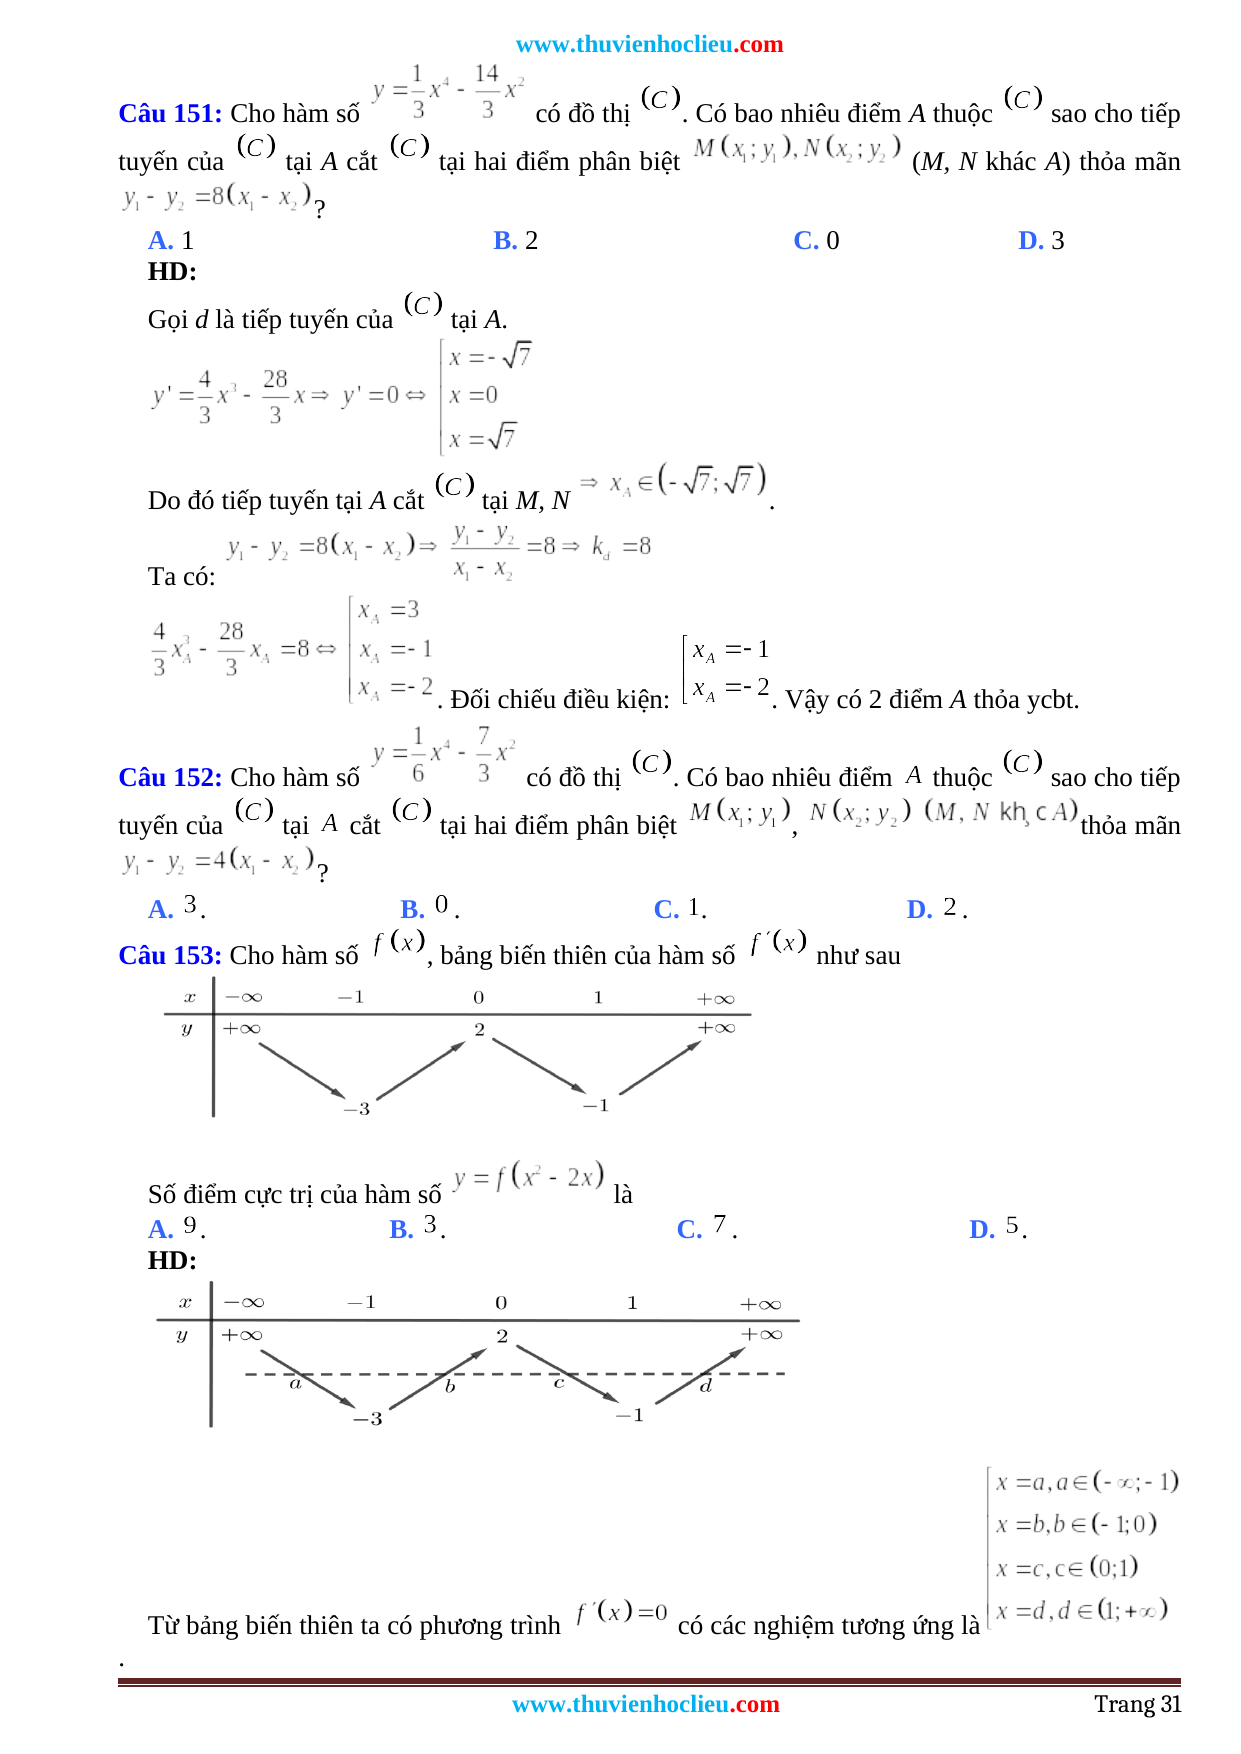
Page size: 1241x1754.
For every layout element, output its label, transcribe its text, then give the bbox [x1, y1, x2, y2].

text Câu 152: Cho hàm số có đồ thị . Có bao nhiêu điểm thuộc sao cho tiếp tuyến của tại cắt tại hai điểm phân biệt , thỏa mãn ? [118, 721, 1181, 888]
text A. . B. . C. . D. . [118, 888, 1181, 924]
text A. . B. . C. . D. . [118, 1209, 1181, 1244]
text A. 1 B. 2 C. 0 D. 3 [118, 224, 1181, 255]
text HD: [118, 255, 1181, 287]
text . Đối chiếu điều kiện: . Vậy có 2 điểm A thỏa ycbt. [118, 592, 1181, 714]
text Do đó tiếp tuyến tại A cắt tại M, N . [118, 459, 1181, 515]
text Gọi d là tiếp tuyến của tại A. [118, 287, 1181, 334]
text Số điểm cực trị của hàm số là [118, 1158, 1181, 1209]
picture [147, 1275, 804, 1432]
text Câu 151: Cho hàm số có đồ thị . Có bao nhiêu điểm A thuộc sao cho tiếp tuyến của tại A cắt tại hai điểm phân biệt (M, N khác A) thỏa mãn ? [118, 58, 1181, 224]
text HD: [118, 1244, 1181, 1276]
text Từ bảng biến thiên ta có phương trình có các nghiệm tương ứng là. [118, 1463, 1181, 1672]
picture [147, 970, 756, 1121]
text Ta có: [118, 515, 1181, 592]
list Câu 153: Cho hàm số , bảng biến thiên của hàm số như sau [118, 924, 1181, 970]
